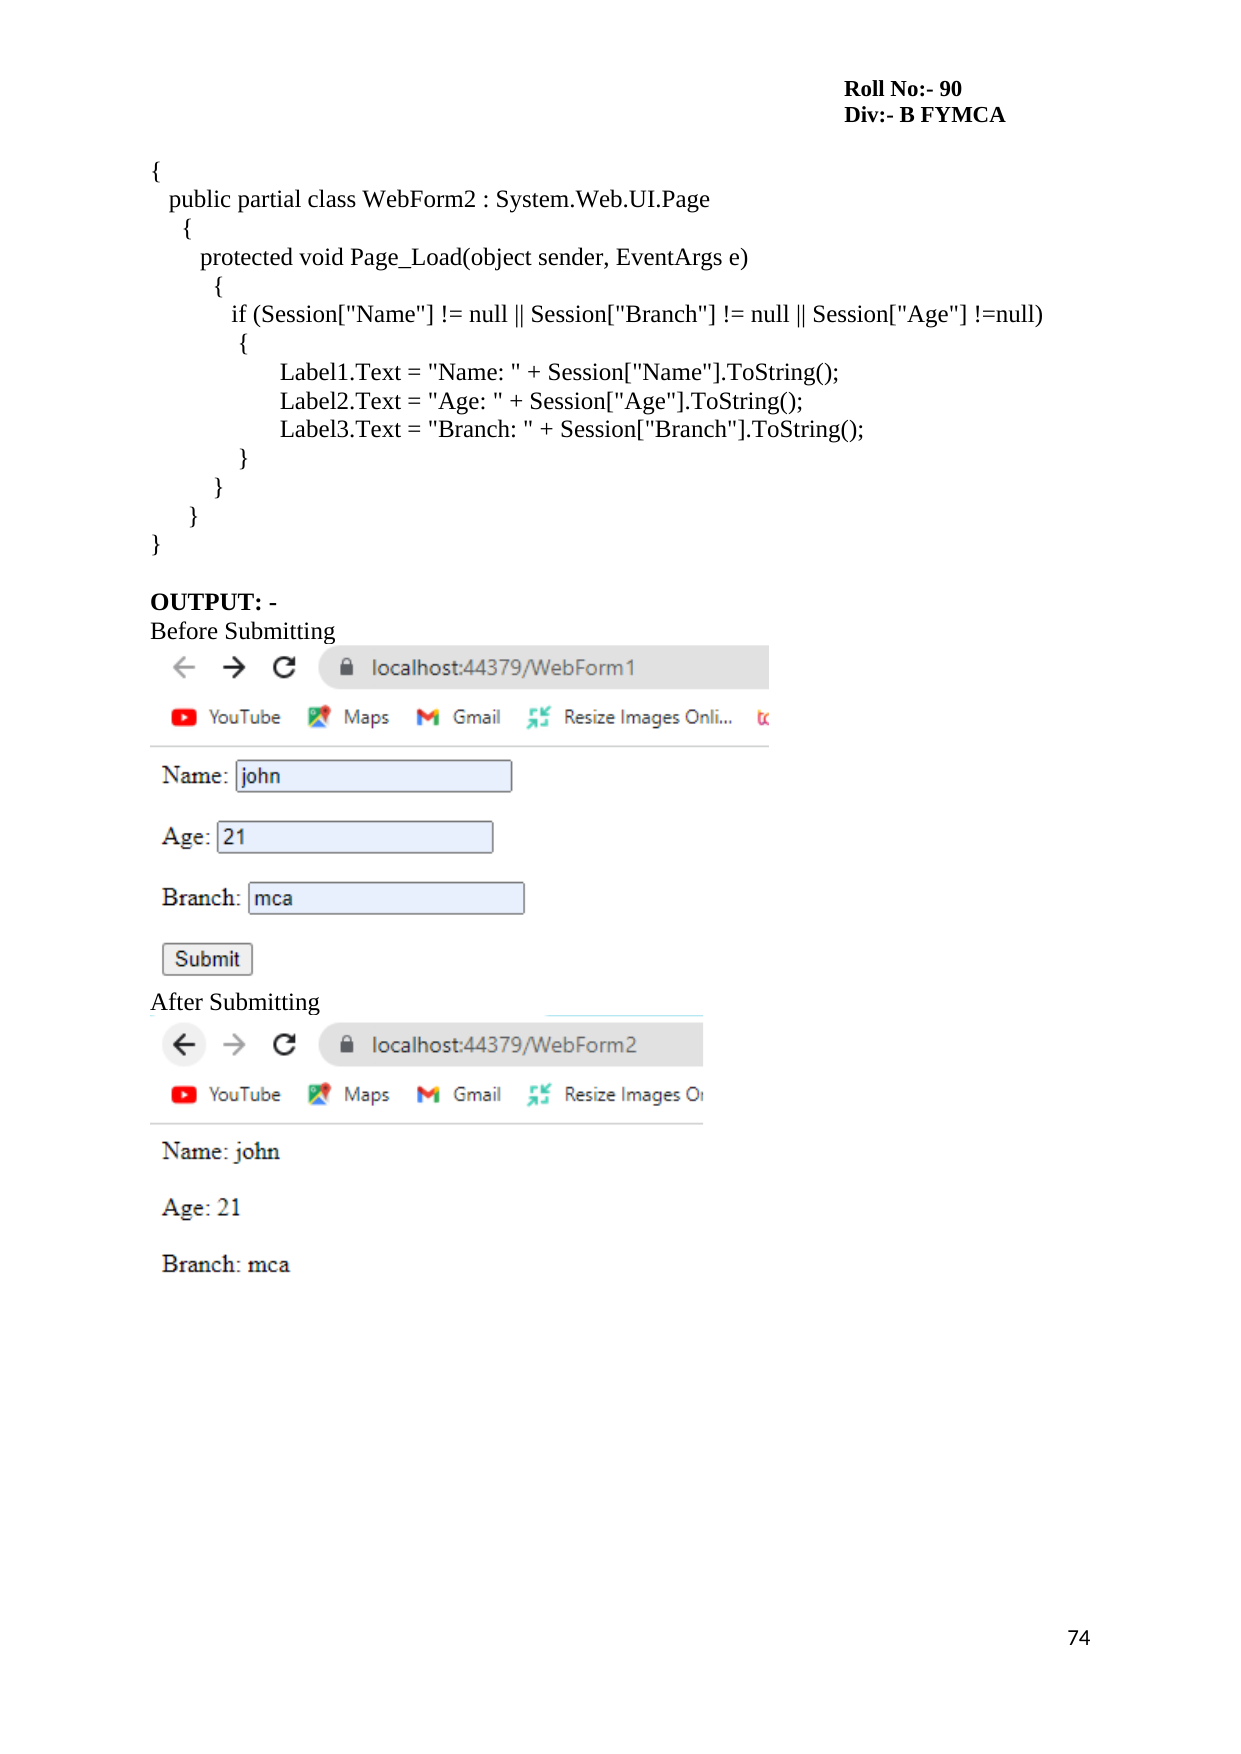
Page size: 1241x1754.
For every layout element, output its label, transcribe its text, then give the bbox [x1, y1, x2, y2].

text { [150, 271, 1090, 299]
text } [150, 443, 1090, 472]
text After Submitting [150, 987, 1090, 1015]
picture [150, 1015, 704, 1313]
text } [150, 472, 1090, 501]
text OUTPUT: - [150, 587, 1090, 616]
text protected void Page_Load(object sender, EventArgs e) [150, 242, 1090, 271]
text { [150, 328, 1090, 357]
text Label1.Text = "Name: " + Session["Name"].ToString(); [179, 357, 1090, 386]
text { [150, 213, 1090, 242]
picture [150, 644, 769, 987]
text } [150, 529, 1090, 558]
text Label3.Text = "Branch: " + Session["Branch"].ToString(); [179, 414, 1090, 443]
text Before Submitting [150, 616, 1090, 644]
text { [150, 156, 1090, 184]
text Label2.Text = "Age: " + Session["Age"].ToString(); [179, 386, 1090, 414]
text } [150, 501, 1090, 529]
text public partial class WebForm2 : System.Web.UI.Page [150, 184, 1090, 213]
text if (Session["Name"] != null || Session["Branch"] != null || Session["Age"] !=null) [150, 299, 1090, 328]
